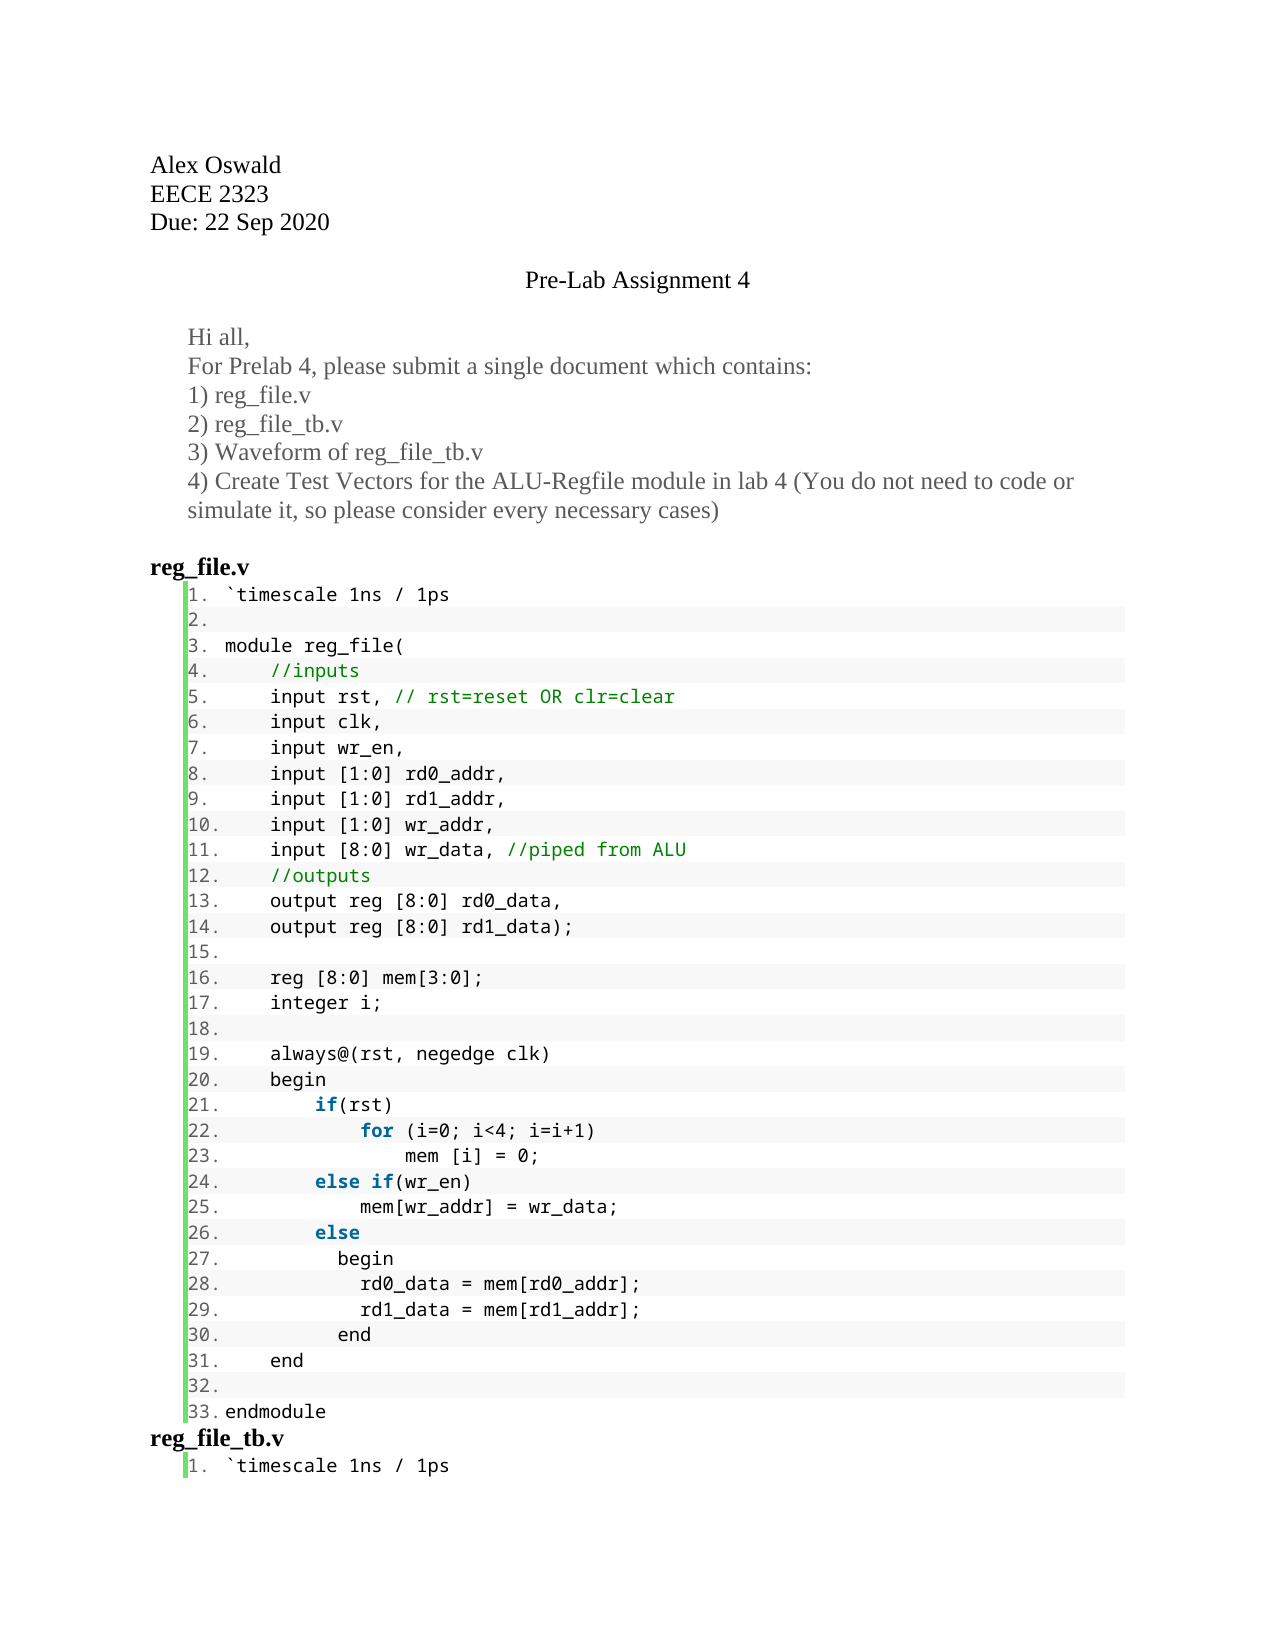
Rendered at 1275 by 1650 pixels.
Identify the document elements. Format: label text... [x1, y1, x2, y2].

text Alex Oswald [150, 150, 1125, 179]
list always@(rst, negedge clk) [188, 1041, 1125, 1066]
list rd0_data = mem[rd0_addr]; [188, 1270, 1125, 1296]
text EECE 2323 [150, 179, 1125, 207]
list begin [188, 1245, 1125, 1270]
list `timescale 1ns / 1ps [188, 1452, 1125, 1478]
text Pre-Lab Assignment 4 [150, 265, 1125, 294]
list input [1:0] rd1_addr, [188, 785, 1125, 811]
list input [8:0] wr_data, //piped from ALU [188, 836, 1125, 862]
list mem[wr_addr] = wr_data; [188, 1194, 1125, 1219]
list mem [i] = 0; [188, 1143, 1125, 1168]
list rd1_data = mem[rd1_addr]; [188, 1296, 1125, 1321]
list input [1:0] rd0_addr, [188, 760, 1125, 785]
list if(rst) [188, 1092, 1125, 1117]
list input wr_en, [188, 734, 1125, 760]
text For Prelab 4, please submit a single document which contains: [187, 351, 1125, 380]
text 1) reg_file.v [187, 380, 1125, 409]
list output reg [8:0] rd0_data, [188, 887, 1125, 913]
list input clk, [188, 709, 1125, 734]
list begin [188, 1066, 1125, 1092]
list else [188, 1219, 1125, 1245]
text 4) Create Test Vectors for the ALU-Regfile module in lab 4 (You do not need to code or simulate it, so please consider every necessary cases) [187, 466, 1125, 524]
list integer i; [188, 989, 1125, 1015]
text Hi all, [187, 322, 1125, 351]
list else if(wr_en) [188, 1168, 1125, 1194]
list `timescale 1ns / 1ps [188, 581, 1125, 607]
text 2) reg_file_tb.v [187, 409, 1125, 437]
text 3) Waveform of reg_file_tb.v [187, 437, 1125, 466]
list //outputs [188, 862, 1125, 887]
text Due: 22 Sep 2020 [150, 207, 1125, 236]
text reg_file.v [150, 552, 1125, 581]
list output reg [8:0] rd1_data); [188, 913, 1125, 938]
list input rst, // rst=reset OR clr=clear [188, 683, 1125, 709]
list reg [8:0] mem[3:0]; [188, 964, 1125, 989]
list //inputs [188, 658, 1125, 683]
list end [188, 1347, 1125, 1372]
list endmodule [188, 1398, 1125, 1423]
list for (i=0; i<4; i=i+1) [188, 1117, 1125, 1143]
list module reg_file( [188, 632, 1125, 658]
list input [1:0] wr_addr, [188, 811, 1125, 836]
list end [188, 1321, 1125, 1347]
text reg_file_tb.v [150, 1423, 1125, 1452]
